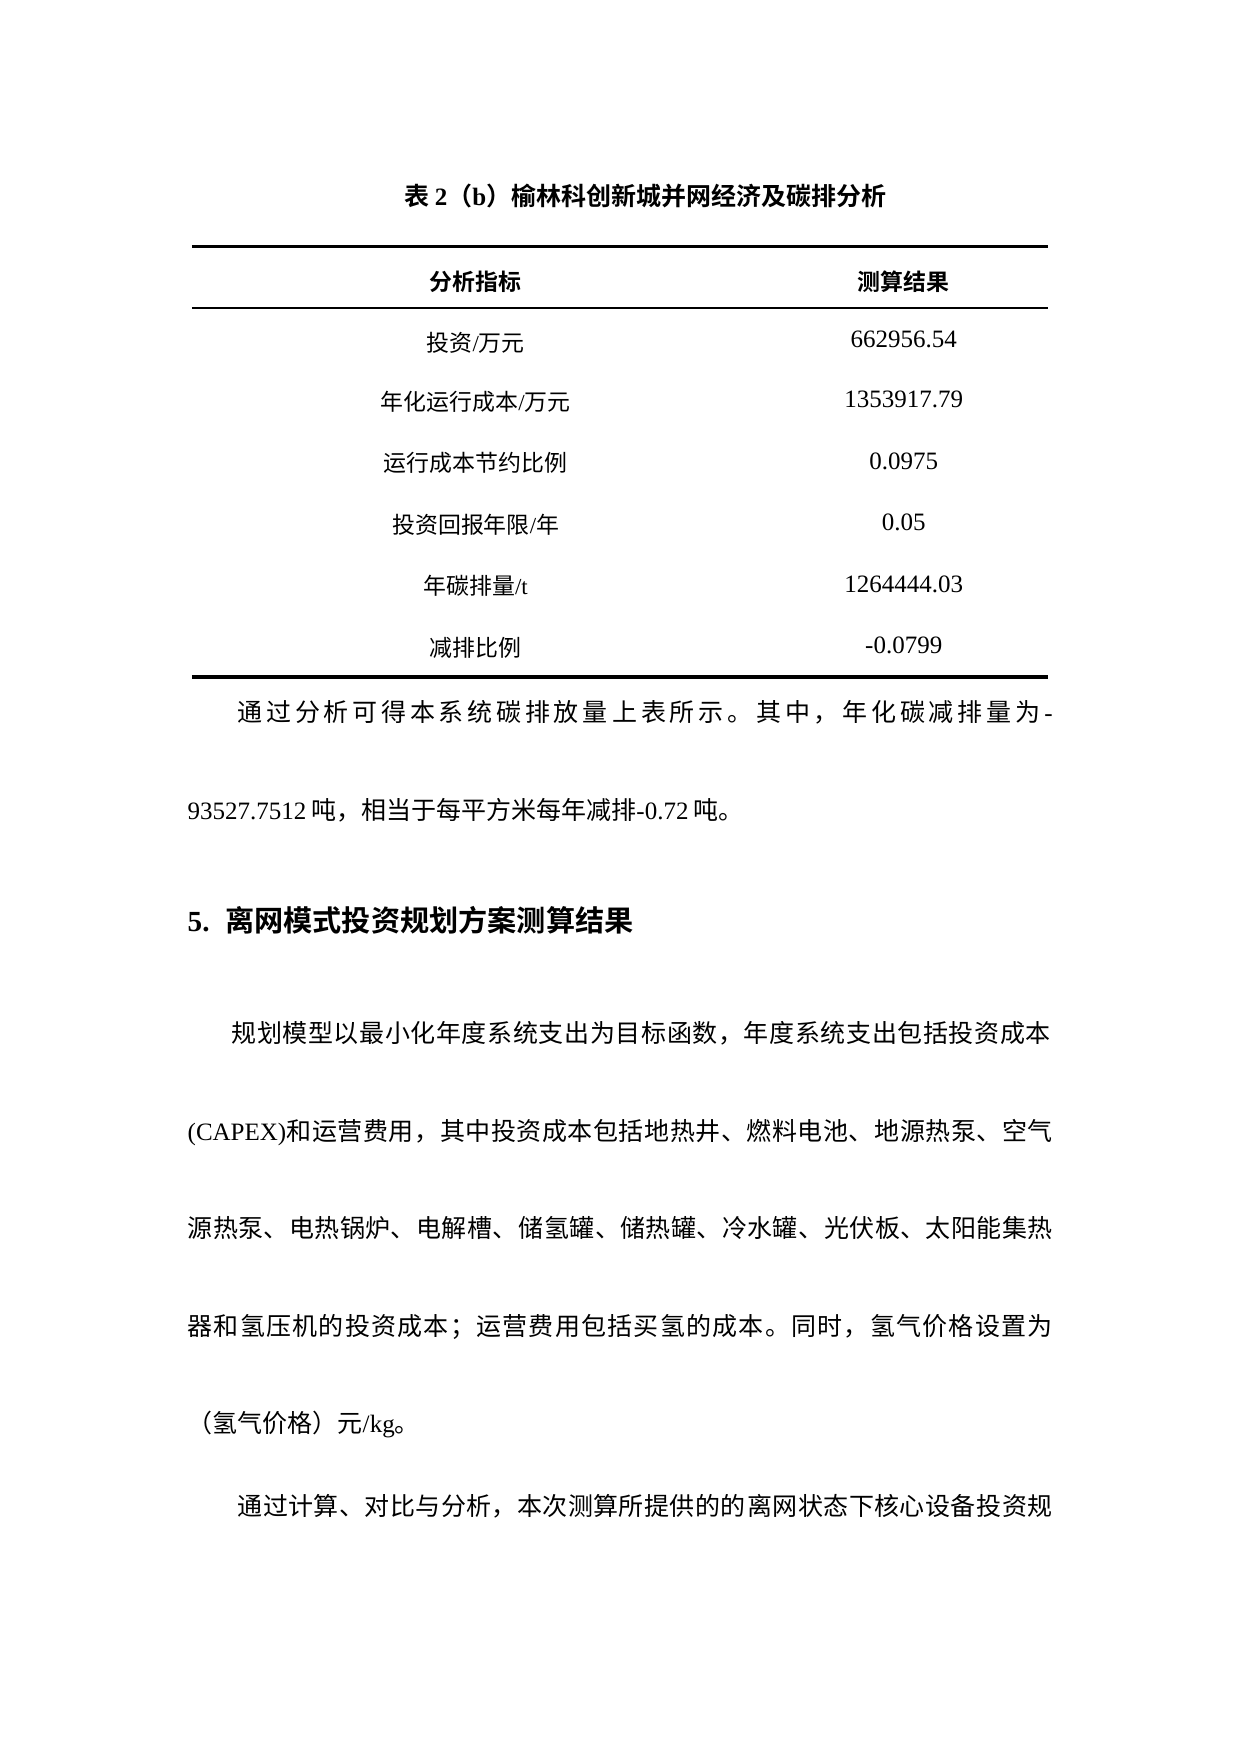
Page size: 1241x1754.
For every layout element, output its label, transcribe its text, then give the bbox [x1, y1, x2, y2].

subtitle 离网模式投资规划方案测算结果 [187, 886, 1053, 951]
table_cell 0.0975 [759, 430, 1048, 491]
table_cell 1353917.79 [759, 368, 1048, 429]
table_cell 减排比例 [192, 614, 759, 675]
table_cell 投资/万元 [192, 309, 759, 368]
table_cell 1264444.03 [759, 553, 1048, 614]
table_header 分析指标 [192, 248, 759, 307]
table_cell 0.05 [759, 491, 1048, 552]
text 表2（b）榆林科创新城并网经济及碳排分析 [187, 162, 1053, 227]
text 规划模型以最小化年度系统支出为目标函数，年度系统支出包括投资成本(CAPEX)和运营费用，其中投资成本包括地热井、燃料电池、地源热泵、空气源热泵、电热锅炉、电解槽、储氢罐、储热罐、冷水罐、光伏板、太阳能集热器和氢压机的投资成本；运营费用包括买氢的成本。同时，氢气价格设置为（氢气价格）元/kg。 [187, 999, 1053, 1454]
text 通过计算、对比与分析，本次测算所提供的的离网状态下核心设备投资规划方案如下表所示，通过系统的容量规划，可得到系统硬件设备投资成本为14324185.67元。 [187, 1472, 1053, 1537]
table_cell 年化运行成本/万元 [192, 368, 759, 429]
text 通过分析可得本系统碳排放量上表所示。其中，年化碳减排量为-93527.7512吨，相当于每平方米每年减排-0.72吨。 [187, 678, 1053, 841]
table_cell 年碳排量/t [192, 553, 759, 614]
table_header 测算结果 [759, 248, 1048, 307]
table_cell 运行成本节约比例 [192, 430, 759, 491]
table_cell 662956.54 [759, 309, 1048, 368]
table_cell 投资回报年限/年 [192, 491, 759, 552]
table_cell -0.0799 [759, 614, 1048, 675]
